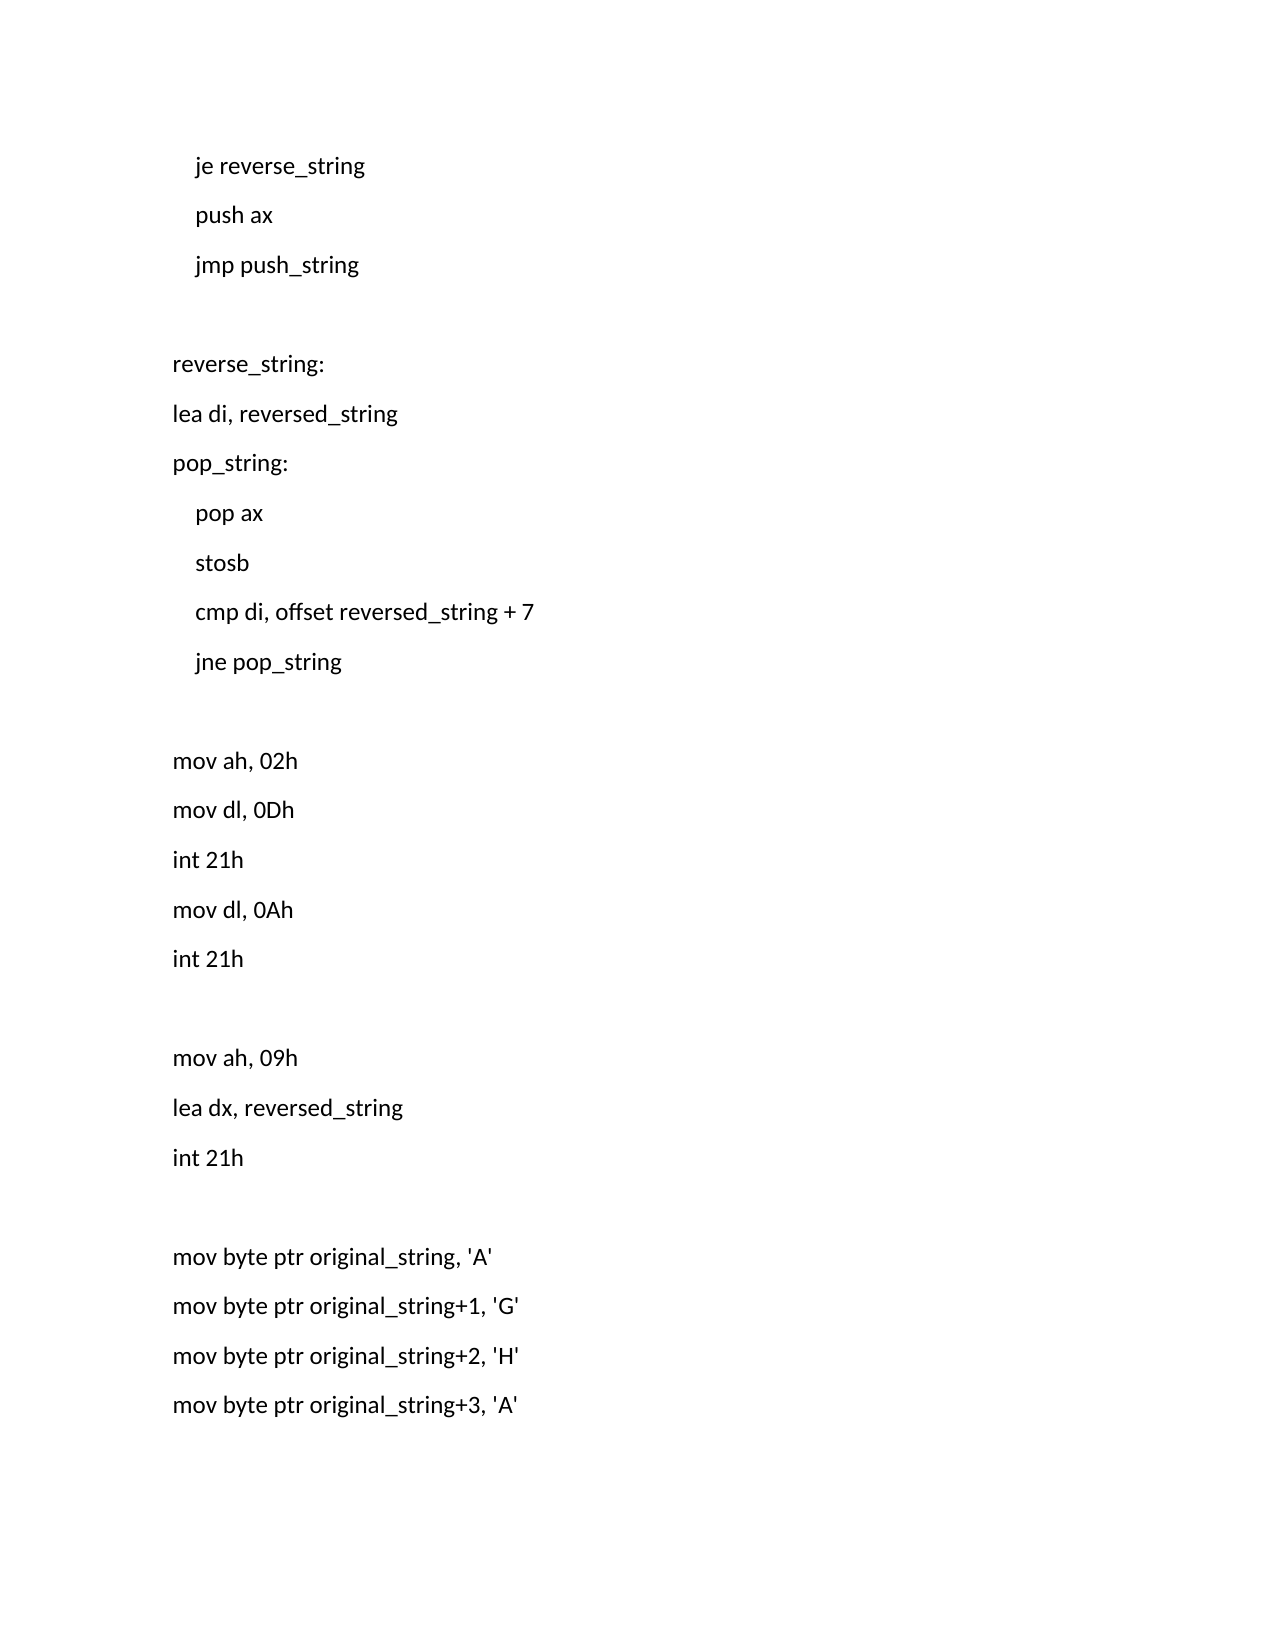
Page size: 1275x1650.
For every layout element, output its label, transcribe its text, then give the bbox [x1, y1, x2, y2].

text pop_string: [150, 447, 1125, 478]
text mov ah, 02h [150, 745, 1125, 776]
text jne pop_string [150, 646, 1125, 676]
text lea dx, reversed_string [150, 1092, 1125, 1123]
text int 21h [150, 943, 1125, 974]
text mov byte ptr original_string+3, 'A' [150, 1389, 1125, 1420]
text lea di, reversed_string [150, 398, 1125, 428]
text mov byte ptr original_string, 'A' [150, 1241, 1125, 1271]
text je reverse_string [150, 150, 1125, 181]
text int 21h [150, 1142, 1125, 1172]
text mov ah, 09h [150, 1042, 1125, 1073]
text int 21h [150, 844, 1125, 875]
text mov dl, 0Dh [150, 794, 1125, 825]
text push ax [150, 199, 1125, 230]
text cmp di, offset reversed_string + 7 [150, 596, 1125, 627]
text reverse_string: [150, 348, 1125, 379]
text mov byte ptr original_string+2, 'H' [150, 1340, 1125, 1371]
text pop ax [150, 497, 1125, 528]
text mov byte ptr original_string+1, 'G' [150, 1290, 1125, 1321]
text mov dl, 0Ah [150, 894, 1125, 924]
text jmp push_string [150, 249, 1125, 280]
text stosb [150, 547, 1125, 577]
